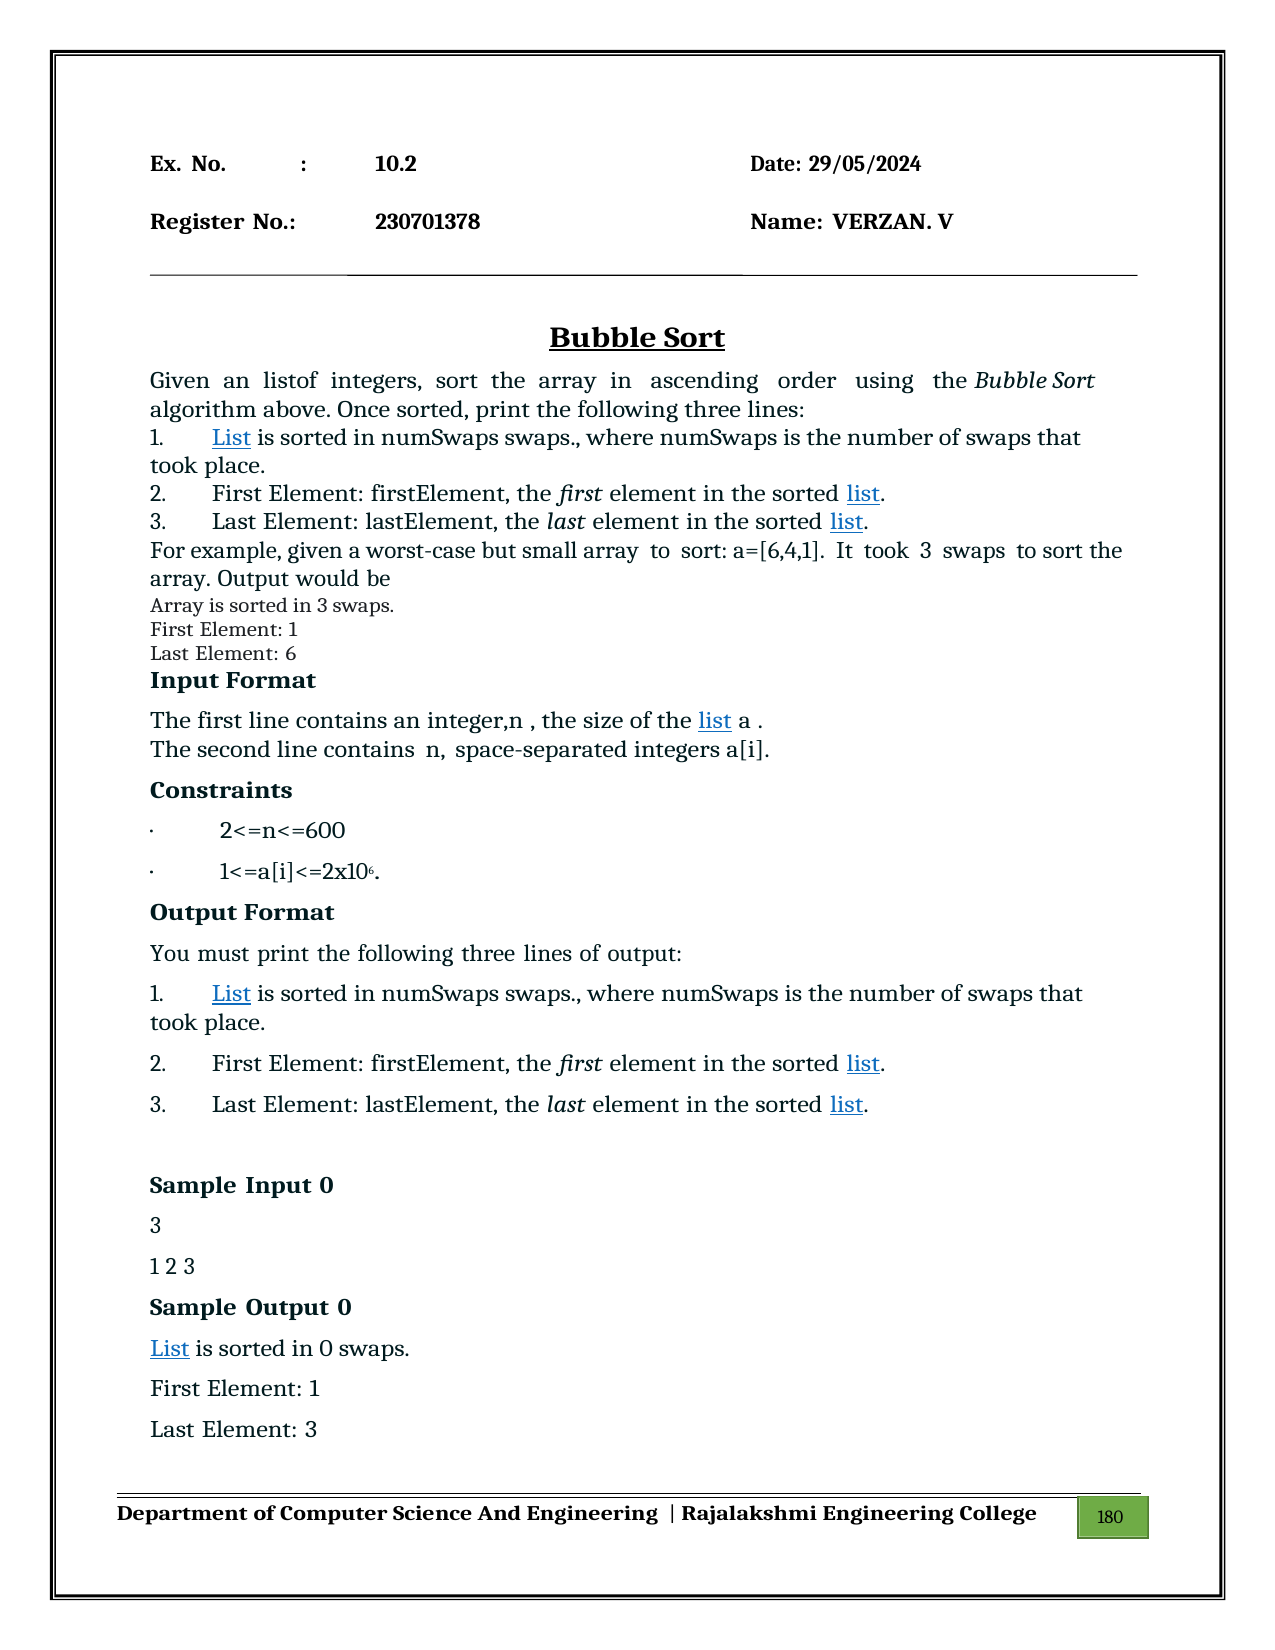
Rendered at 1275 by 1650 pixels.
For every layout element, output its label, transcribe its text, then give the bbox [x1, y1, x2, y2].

text Given an listof integers, sort the array in ascending order using the Bubble Sort algorithm above. Once sorted, print the following three lines: [150, 367, 1126, 423]
text List is sorted in 0 swaps. First Element: 1 [150, 1334, 427, 1403]
subtitle Constraints [150, 777, 1137, 804]
text Ex. No. : 10.2 Date: 29/05/2024 [150, 151, 1137, 178]
list Last Element: lastElement, the last element in the sorted list. [150, 1091, 1137, 1118]
text You must print the following three lines of output: [150, 939, 1137, 967]
list List is sorted in numSwaps swaps., where numSwaps is the number of swaps that took place. [150, 980, 1122, 1036]
text Array is sorted in 3 swaps. First Element: 1 [150, 593, 409, 642]
text Last Element: 3 [150, 1416, 1137, 1443]
text · 2<=n<=600 [150, 817, 1137, 844]
text Register No.: 230701378 Name: VERZAN. V [150, 209, 1137, 235]
text 1 2 3 [150, 1253, 1137, 1281]
text 3 [150, 1212, 1137, 1239]
list First Element: firstElement, the first element in the sorted list. [150, 480, 1137, 508]
list First Element: firstElement, the first element in the sorted list. [150, 1049, 1137, 1077]
text The first line contains an integer,n , the size of the list a . The second line contains n, space-separated integers a[i]. [150, 707, 796, 763]
text Last Element: 6 [150, 642, 1137, 666]
subtitle Sample Output 0 [150, 1294, 1137, 1322]
subtitle Input Format [150, 667, 1137, 694]
subtitle Sample Input 0 [150, 1172, 1137, 1199]
list List is sorted in numSwaps swaps., where numSwaps is the number of swaps that took place. [150, 424, 1126, 479]
subtitle Output Format [150, 899, 1137, 927]
subtitle Bubble Sort [148, 321, 1126, 354]
list Last Element: lastElement, the last element in the sorted list. [150, 508, 1137, 536]
text For example, given a worst-case but small array to sort: a=[6,4,1]. It took 3 swaps to sort the array. Output would be [150, 537, 1126, 593]
text · 1<=a[i]<=2x106. [150, 858, 1137, 886]
